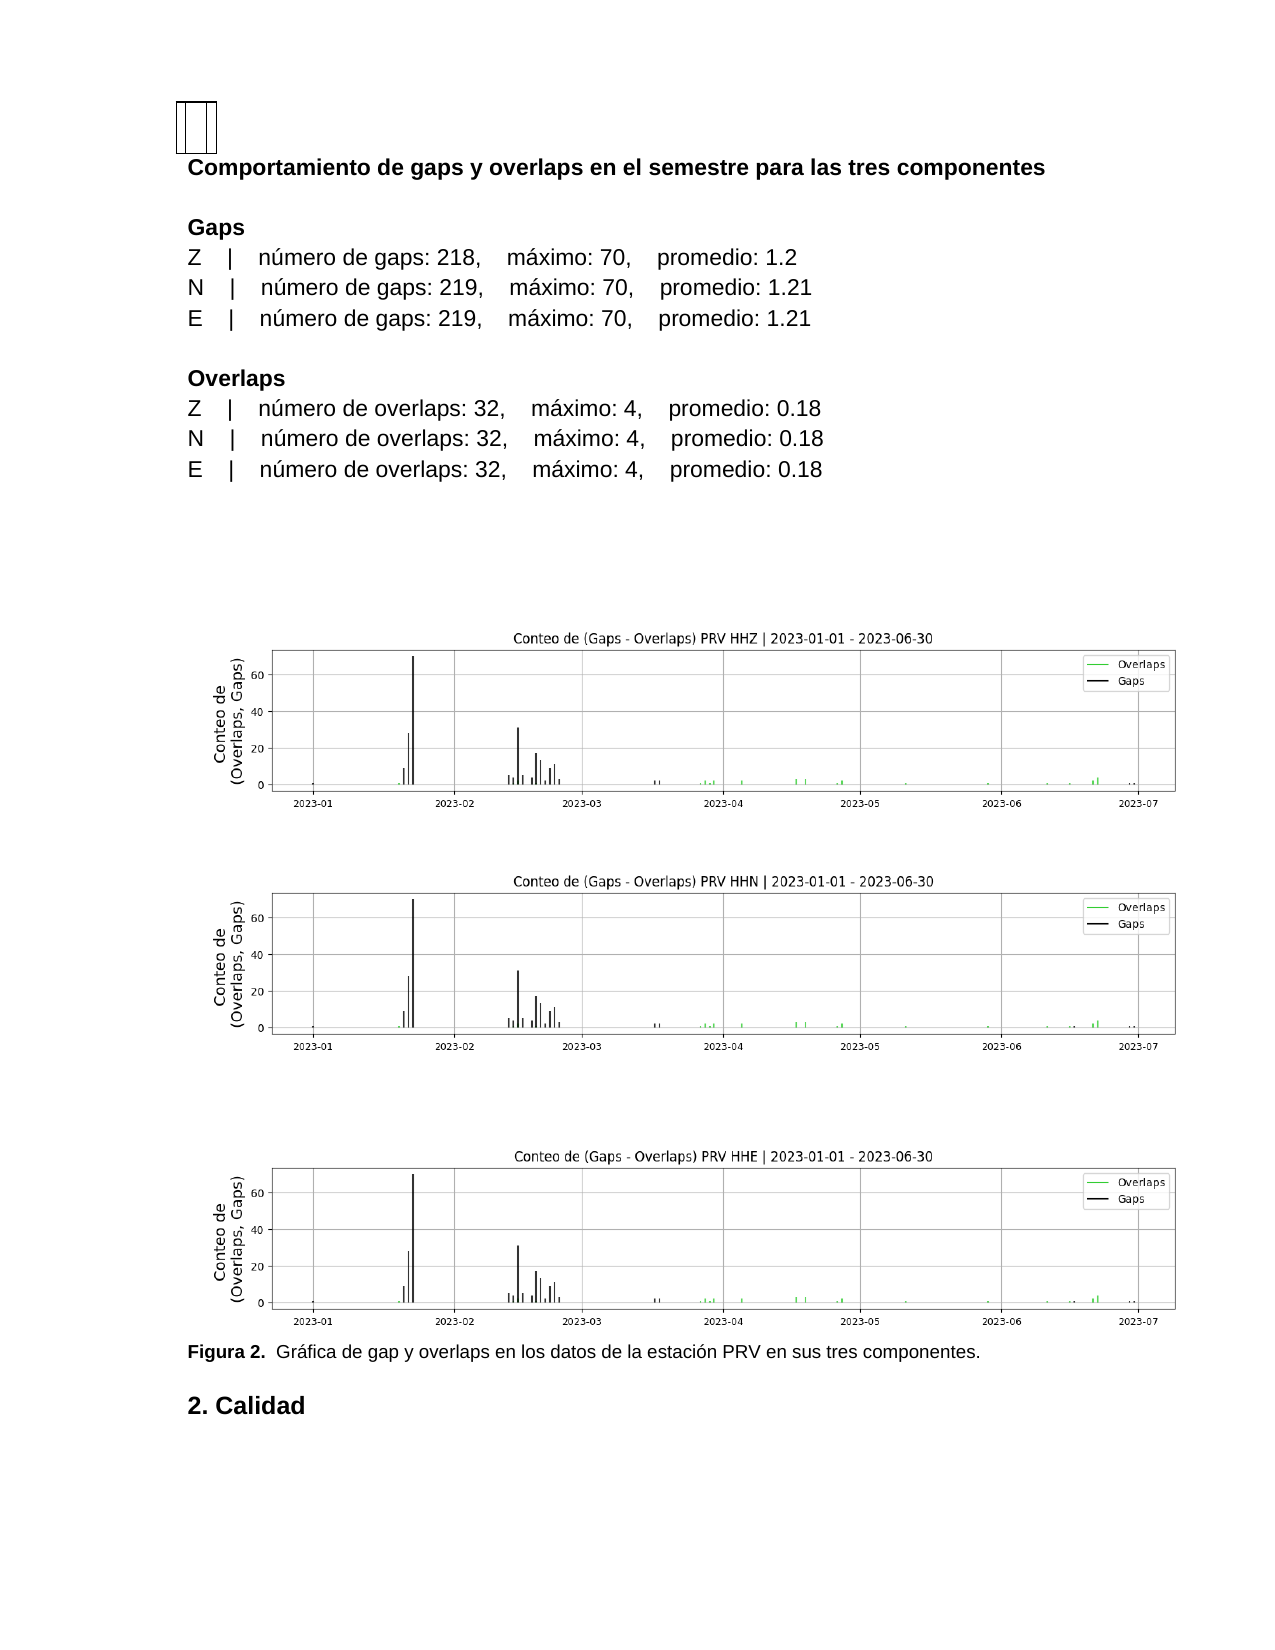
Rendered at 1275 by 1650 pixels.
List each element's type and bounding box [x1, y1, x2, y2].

text [187, 153, 1087, 1483]
picture [206, 1094, 1182, 1334]
picture [206, 819, 1182, 1059]
picture [206, 576, 1182, 816]
